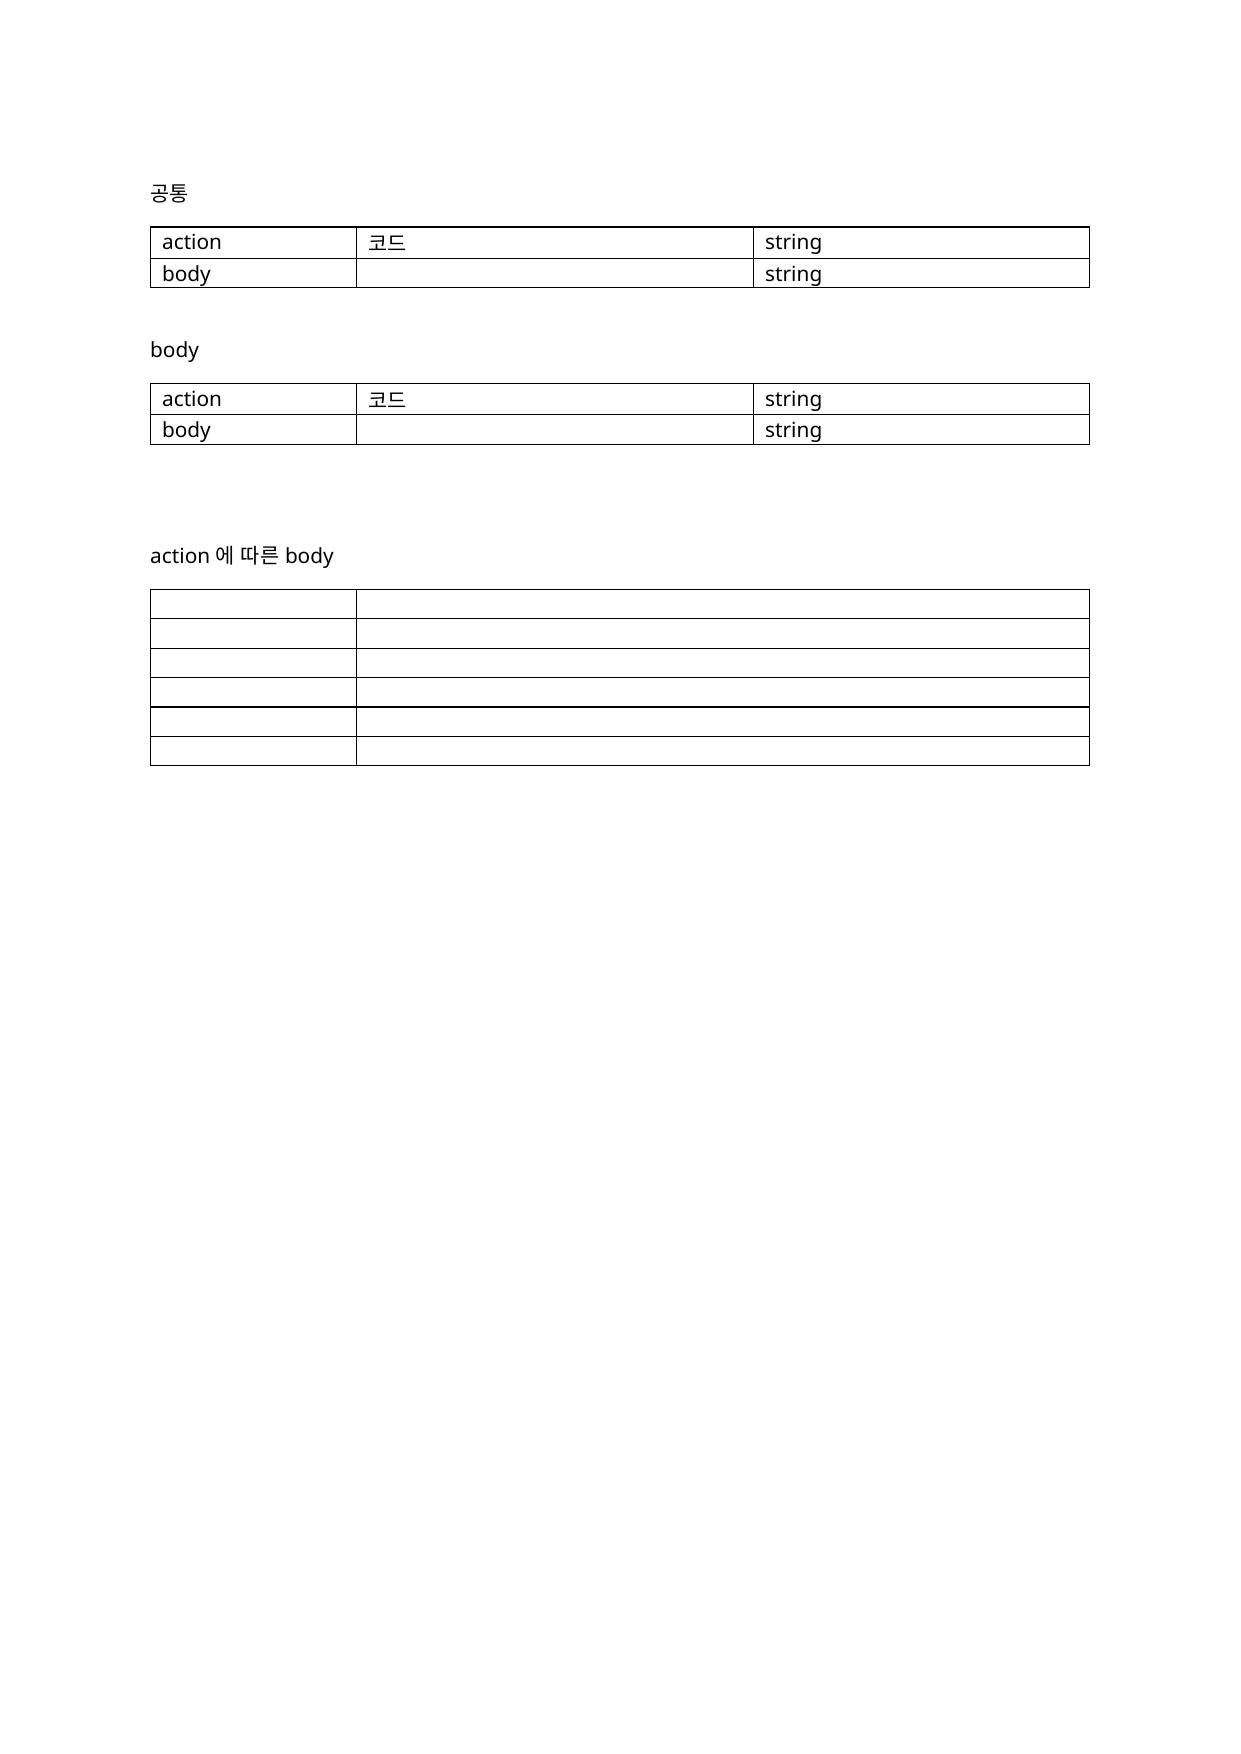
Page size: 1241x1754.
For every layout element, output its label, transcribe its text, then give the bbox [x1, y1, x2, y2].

table_cell [151, 678, 356, 706]
table_header [357, 590, 1089, 618]
table_cell [357, 259, 753, 287]
table_cell body [151, 415, 356, 443]
table_cell [357, 415, 753, 443]
table_cell string [754, 415, 1089, 443]
table_header 코드 [357, 228, 753, 258]
table_cell [357, 619, 1089, 647]
table_cell [357, 678, 1089, 706]
table_cell [151, 619, 356, 647]
table_cell string [754, 259, 1089, 287]
text action 에 따른 body [150, 539, 1090, 569]
table_cell [151, 708, 356, 736]
text 공통 [150, 177, 1090, 207]
table_header 코드 [357, 384, 753, 414]
text body [150, 336, 1090, 364]
table_header action [151, 228, 356, 258]
table_cell [357, 737, 1089, 765]
table_cell body [151, 259, 356, 287]
table_header action [151, 384, 356, 414]
table_cell [357, 708, 1089, 736]
table_header string [754, 384, 1089, 414]
table_cell [151, 737, 356, 765]
table_cell [357, 649, 1089, 677]
table_cell [151, 649, 356, 677]
table_header [151, 590, 356, 618]
table_header string [754, 228, 1089, 258]
